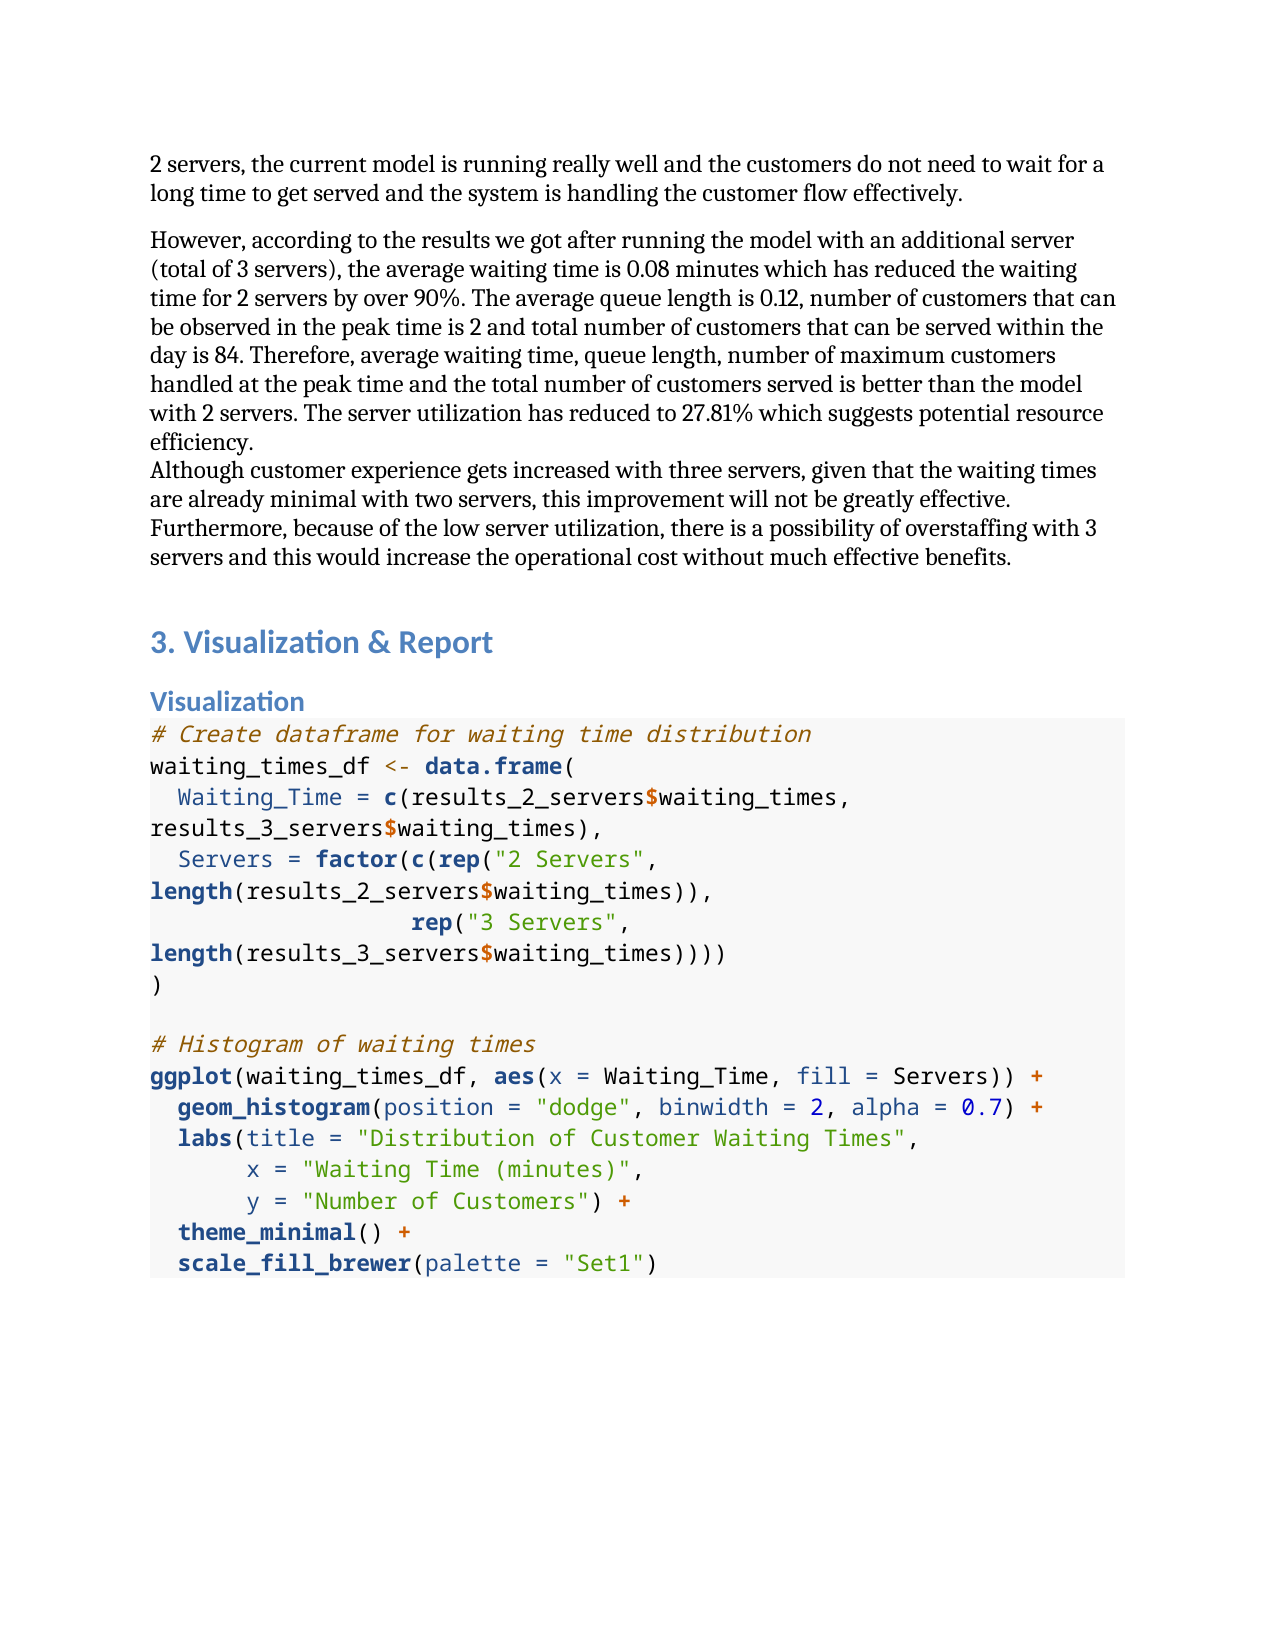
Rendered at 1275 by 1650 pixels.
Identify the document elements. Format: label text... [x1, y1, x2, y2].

text # Create dataframe for waiting time distribution waiting_times_df <- data.frame( Waiting_Time = c(results_2_servers$waiting_times, results_3_servers$waiting_times), Servers = factor(c(rep("2 Servers", length(results_2_servers$waiting_times)), rep("3 Servers", length(results_3_servers$waiting_times)))) ) # Histogram of waiting times ggplot(waiting_times_df, aes(x = Waiting_Time, fill = Servers)) + geom_histogram(position = "dodge", binwidth = 2, alpha = 0.7) + labs(title = "Distribution of Customer Waiting Times", x = "Waiting Time (minutes)", y = "Number of Customers") + theme_minimal() + scale_fill_brewer(palette = "Set1") [150, 718, 1125, 1278]
text However, according to the results we got after running the model with an additional server (total of 3 servers), the average waiting time is 0.08 minutes which has reduced the waiting time for 2 servers by over 90%. The average queue length is 0.12, number of customers that can be observed in the peak time is 2 and total number of customers that can be served within the day is 84. Therefore, average waiting time, queue length, number of maximum customers handled at the peak time and the total number of customers served is better than the model with 2 servers. The server utilization has reduced to 27.81% which suggests potential resource efficiency. Although customer experience gets increased with three servers, given that the waiting times are already minimal with two servers, this improvement will not be greatly effective. Furthermore, because of the low server utilization, there is a possibility of overstaffing with 3 servers and this would increase the operational cost without much effective benefits. [150, 226, 1125, 571]
subtitle Visualization [150, 683, 1125, 718]
subtitle 3. Visualization & Report [150, 621, 1125, 662]
